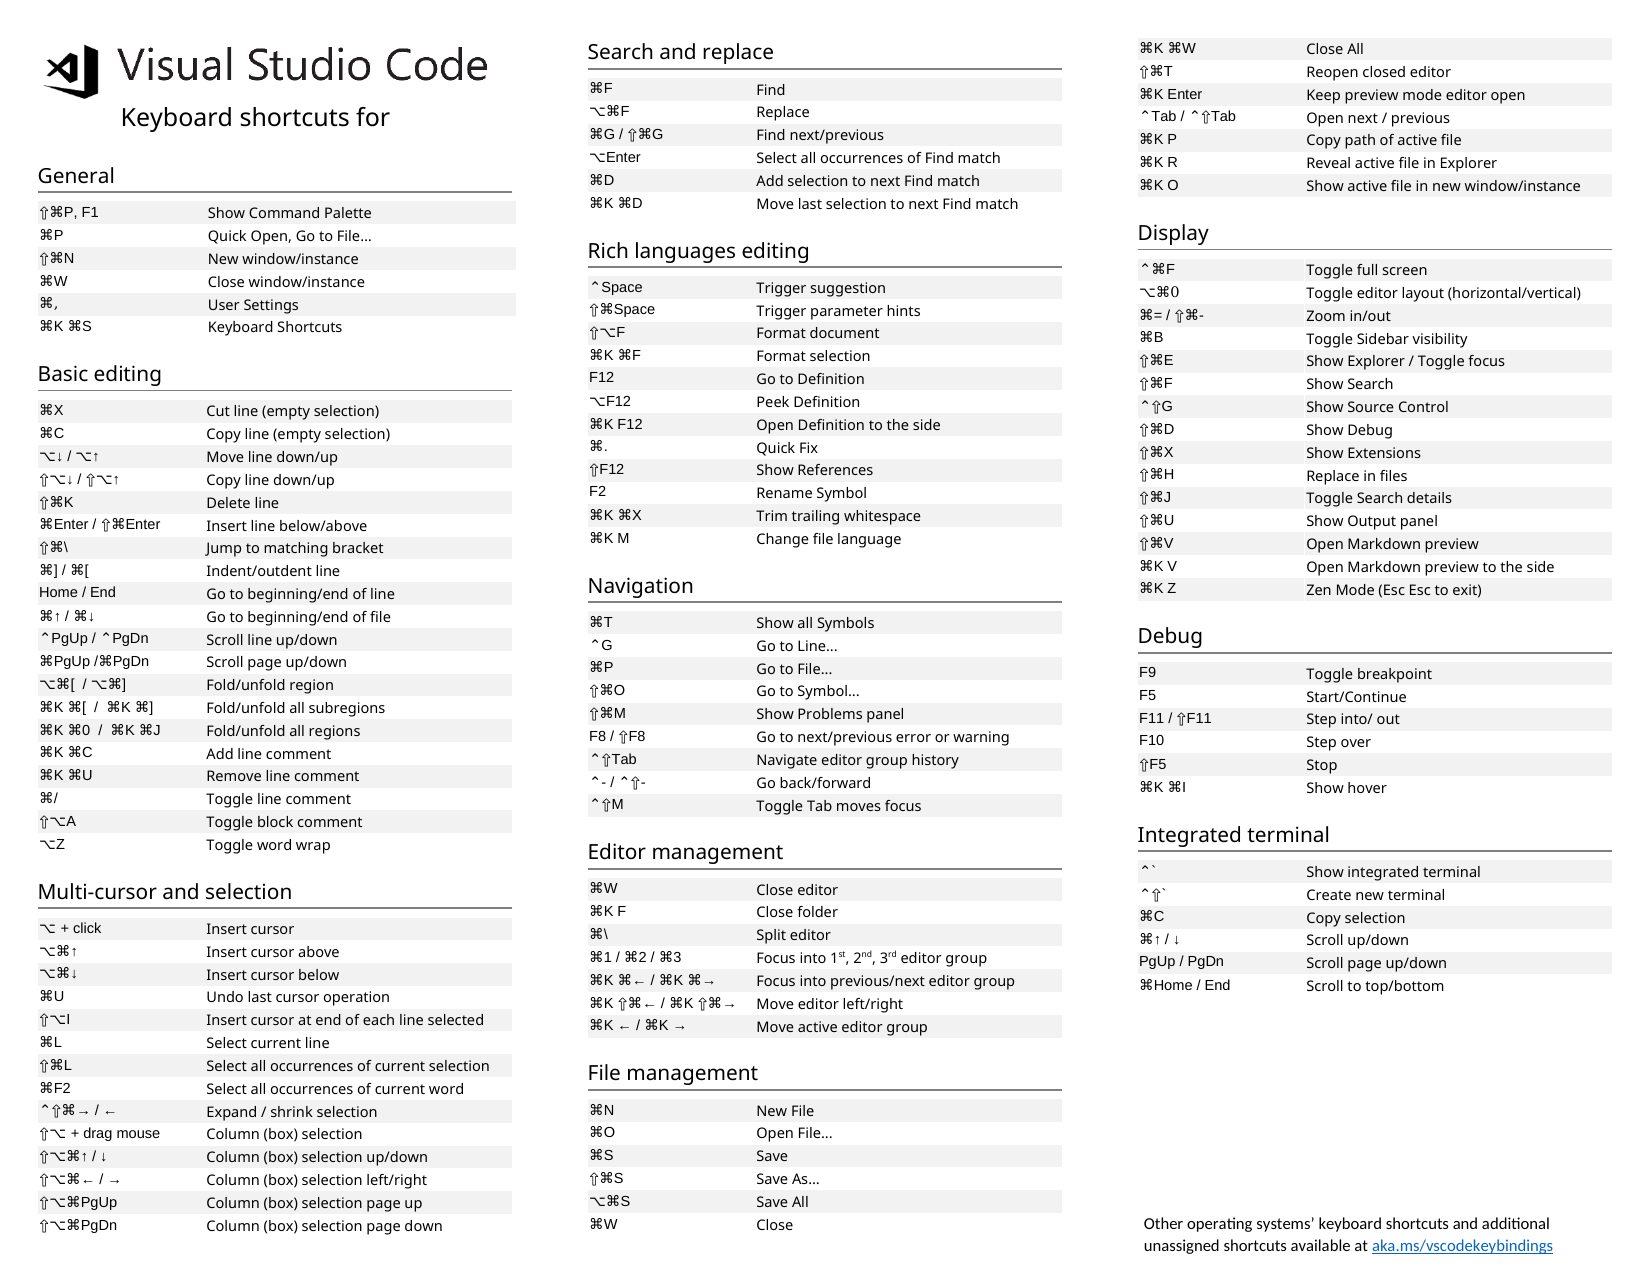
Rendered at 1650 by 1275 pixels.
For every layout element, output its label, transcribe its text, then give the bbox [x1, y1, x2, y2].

table_cell Move last selection to next Find match [755, 192, 1062, 215]
table_cell Add line comment [205, 742, 512, 765]
table_cell Move active editor group [755, 1015, 1062, 1038]
table_cell F8 / ⇧F8 [588, 725, 755, 748]
table_cell Reopen closed editor [1305, 60, 1612, 83]
table_cell Indent/outdent line [205, 560, 512, 582]
table_cell ⌃⇧` [1138, 883, 1305, 906]
subtitle Search and replace [587, 37, 1062, 69]
table_cell ⌘K P [1138, 129, 1305, 152]
table_cell ⌘L [38, 1031, 205, 1054]
table_cell Show Explorer / Toggle focus [1305, 350, 1612, 373]
subtitle Navigation [587, 571, 1062, 603]
table_cell Copy selection [1305, 906, 1612, 929]
table_cell ⇧⌥A [38, 810, 205, 833]
table_cell Insert cursor at end of each line selected [205, 1009, 512, 1031]
table_cell ⇧⌘\ [38, 537, 205, 559]
table_cell Scroll page up/down [1305, 952, 1612, 974]
table_cell Stop [1305, 753, 1612, 776]
table_cell Expand / shrink selection [205, 1100, 512, 1123]
table_cell ⌘\ [588, 924, 755, 946]
table_cell Toggle word wrap [205, 833, 512, 856]
table_cell Step into/ out [1305, 708, 1612, 731]
table_header ⌃Space [588, 276, 755, 299]
table_cell ⇧⌥F [588, 322, 755, 345]
table_cell Toggle block comment [205, 810, 512, 833]
table_header ⌥ + click [38, 918, 205, 940]
table_cell ⇧⌘H [1138, 464, 1304, 487]
table_cell Keep preview mode editor open [1305, 83, 1612, 106]
table_cell Split editor [755, 924, 1062, 946]
table_cell ⌥⌘0 [1138, 281, 1304, 304]
table_cell Show Source Control [1305, 395, 1612, 418]
table_cell Delete line [205, 491, 512, 514]
table_cell Scroll page up/down [205, 651, 512, 673]
table_cell ⌥⌘[ / ⌥⌘] [38, 674, 205, 696]
table_cell Select current line [205, 1031, 512, 1054]
table_cell Save [755, 1145, 1062, 1167]
subtitle General [37, 161, 512, 193]
table_cell ⌃Tab / ⌃⇧Tab [1138, 106, 1305, 129]
table_cell Scroll up/down [1305, 929, 1612, 952]
table_header Trigger suggestion [755, 276, 1062, 299]
table_header ⇧⌘P, F1 [38, 201, 206, 224]
table_cell F2 [588, 482, 755, 504]
subtitle Basic editing [37, 359, 512, 391]
table_cell Show References [755, 459, 1062, 482]
table_cell Keyboard Shortcuts [206, 316, 516, 338]
table_cell Jump to matching bracket [205, 537, 512, 559]
table_cell ⌃⇧M [588, 794, 755, 817]
table_cell ⇧⌥⌘↑ / ↓ [38, 1146, 205, 1168]
table_cell ⌥F12 [588, 390, 755, 413]
table_cell Zoom in/out [1305, 304, 1612, 327]
table_cell Insert cursor below [205, 963, 512, 986]
table_cell ⌘K Enter [1138, 83, 1305, 106]
table_cell Open Markdown preview [1305, 532, 1612, 555]
table_cell Reveal active file in Explorer [1305, 152, 1612, 174]
table_cell PgUp / PgDn [1138, 952, 1305, 974]
table_header Cut line (empty selection) [205, 400, 512, 423]
table_cell Insert line below/above [205, 514, 512, 537]
subtitle Multi-cursor and selection [37, 877, 512, 909]
table_cell Select all occurrences of current word [205, 1077, 512, 1100]
subtitle Debug [1137, 622, 1612, 654]
table_cell ⌘, [38, 293, 206, 316]
table_cell Remove line comment [205, 765, 512, 788]
table_cell Replace [755, 101, 1062, 124]
table_cell ⌘Home / End [1138, 974, 1305, 997]
table_cell ⇧⌘D [1138, 418, 1304, 441]
table_cell ⌥↓ / ⌥↑ [38, 445, 205, 468]
table_cell ⇧⌘N [38, 247, 206, 270]
table_cell Column (box) selection [205, 1123, 512, 1146]
table_cell ⌥⌘F [588, 101, 755, 124]
table_cell Go to beginning/end of file [205, 605, 512, 628]
table_cell Toggle Sidebar visibility [1305, 327, 1612, 350]
table_header ⌘W [588, 878, 755, 901]
table_cell ⌘K ⌘C [38, 742, 205, 765]
table_cell ⌥Enter [588, 146, 755, 169]
table_cell ⇧⌥⌘PgUp [38, 1191, 205, 1214]
table_cell Open File... [755, 1122, 1062, 1145]
table_header ⌘N [588, 1099, 755, 1122]
table_cell Go to beginning/end of line [205, 582, 512, 605]
table_cell ⌘K Z [1138, 578, 1304, 601]
table_cell ⌘K ⇧⌘← / ⌘K ⇧⌘→ [588, 992, 755, 1015]
table_cell ⇧⌘V [1138, 532, 1304, 555]
table_cell ⌘K ⌘D [588, 192, 755, 215]
table_cell ⌘K ⌘S [38, 316, 206, 338]
subtitle File management [587, 1058, 1062, 1091]
table_cell ⌥⌘S [588, 1190, 755, 1213]
table_cell Go to Definition [755, 367, 1062, 390]
table_cell Quick Fix [755, 436, 1062, 459]
table_cell ⌘K M [588, 527, 755, 550]
table_header ⌘X [38, 400, 205, 423]
table_cell ⌘K F12 [588, 413, 755, 436]
table_cell Show Output panel [1305, 510, 1612, 532]
table_cell Show active file in new window/instance [1305, 174, 1612, 197]
table_cell ⌘= / ⇧⌘- [1138, 304, 1304, 327]
table_cell ⌘F2 [38, 1077, 205, 1100]
table_cell Column (box) selection left/right [205, 1168, 512, 1191]
table_cell ⇧F12 [588, 459, 755, 482]
table_cell Go back/forward [755, 771, 1062, 794]
table_cell F5 [1138, 685, 1305, 708]
table_cell Zen Mode (Esc Esc to exit) [1305, 578, 1612, 601]
table_cell Go to next/previous error or warning [755, 725, 1062, 748]
table_cell ⌃G [588, 634, 755, 657]
table_header Close editor [755, 878, 1062, 901]
table_cell Change file language [755, 527, 1062, 550]
table_cell ⌘K ⌘U [38, 765, 205, 788]
table_cell ⌘P [588, 657, 755, 680]
table_cell ⌘C [38, 423, 205, 445]
table_cell Close [755, 1213, 1062, 1236]
table_cell Close window/instance [206, 270, 516, 293]
table_cell User Settings [206, 293, 516, 316]
table_cell Fold/unfold all regions [205, 719, 512, 742]
table_cell Select all occurrences of Find match [755, 146, 1062, 169]
table_cell Copy line down/up [205, 468, 512, 491]
table_cell Start/Continue [1305, 685, 1612, 708]
table_cell ⇧⌘X [1138, 441, 1304, 464]
table_cell Move line down/up [205, 445, 512, 468]
table_cell Toggle editor layout (horizontal/vertical) [1305, 281, 1612, 304]
table_cell Move editor left/right [755, 992, 1062, 1015]
table_cell ⇧⌘T [1138, 60, 1305, 83]
table_cell Open Definition to the side [755, 413, 1062, 436]
table_cell New window/instance [206, 247, 516, 270]
table_cell Focus into previous/next editor group [755, 969, 1062, 992]
table_header Insert cursor [205, 918, 512, 940]
table_header Toggle full screen [1305, 259, 1612, 281]
table_cell ⇧⌥I [38, 1009, 205, 1031]
table_cell Go to Symbol... [755, 680, 1062, 703]
table_cell ⇧⌘F [1138, 373, 1304, 395]
table_cell Save As... [755, 1168, 1062, 1190]
subtitle Rich languages editing [587, 236, 1062, 268]
table_cell ⌥⌘↓ [38, 963, 205, 986]
table_cell Go to File... [755, 657, 1062, 680]
table_cell Scroll line up/down [205, 628, 512, 651]
picture [37, 37, 489, 105]
table_cell Add selection to next Find match [755, 169, 1062, 192]
table_cell Show Extensions [1305, 441, 1612, 464]
table_cell Show hover [1305, 776, 1612, 799]
table_cell ⇧⌘U [1138, 510, 1304, 532]
table_cell Insert cursor above [205, 940, 512, 963]
table_cell ⌘K O [1138, 174, 1305, 197]
subtitle Integrated terminal [1137, 820, 1612, 852]
table_cell ⌘U [38, 986, 205, 1009]
table_cell Copy path of active file [1305, 129, 1612, 152]
table_cell Navigate editor group history [755, 748, 1062, 771]
table_cell ⇧⌘K [38, 491, 205, 514]
table_cell Copy line (empty selection) [205, 423, 512, 445]
table_cell Trigger parameter hints [755, 299, 1062, 322]
table_cell Close All [1305, 38, 1612, 60]
table_cell Column (box) selection up/down [205, 1146, 512, 1168]
table_header ⌃⌘F [1138, 259, 1304, 281]
table_cell ⌘O [588, 1122, 755, 1145]
table_cell Rename Symbol [755, 482, 1062, 504]
table_cell ⇧⌘J [1138, 487, 1304, 509]
table_cell Find next/previous [755, 124, 1062, 146]
table_cell ⇧⌥⌘PgDn [38, 1214, 205, 1237]
table_header F9 [1138, 662, 1305, 685]
table_cell Quick Open, Go to File… [206, 224, 516, 247]
table_cell ⌘K F [588, 901, 755, 924]
table_cell ⌘K R [1138, 152, 1305, 174]
table_cell ⌥Z [38, 833, 205, 856]
table_cell Undo last cursor operation [205, 986, 512, 1009]
table_cell ⇧⌘Space [588, 299, 755, 322]
table_cell Step over [1305, 731, 1612, 753]
table_cell ⌘K ⌘F [588, 345, 755, 367]
table_cell ⌃⇧G [1138, 395, 1304, 418]
table_cell Select all occurrences of current selection [205, 1054, 512, 1077]
table_cell ⇧F5 [1138, 753, 1305, 776]
table_cell F10 [1138, 731, 1305, 753]
table_cell F11 / ⇧F11 [1138, 708, 1305, 731]
table_cell Create new terminal [1305, 883, 1612, 906]
table_cell Column (box) selection page up [205, 1191, 512, 1214]
table_cell ⇧⌥↓ / ⇧⌥↑ [38, 468, 205, 491]
table_cell Save All [755, 1190, 1062, 1213]
table_cell ⌘PgUp /⌘PgDn [38, 651, 205, 673]
table_cell ⌃PgUp / ⌃PgDn [38, 628, 205, 651]
table_cell Open Markdown preview to the side [1305, 555, 1612, 578]
table_cell ⌘K ⌘X [588, 504, 755, 527]
table_cell Show Search [1305, 373, 1612, 395]
table_cell Format selection [755, 345, 1062, 367]
table_cell ⌘K ⌘[ / ⌘K ⌘] [38, 696, 205, 719]
table_cell ⌘S [588, 1145, 755, 1167]
table_cell ⌘. [588, 436, 755, 459]
table_cell Focus into 1st, 2nd, 3rd editor group [755, 946, 1062, 969]
table_cell ⌃⇧⌘→ / ← [38, 1100, 205, 1123]
table_cell ⌘Enter / ⇧⌘Enter [38, 514, 205, 537]
subtitle Display [1137, 218, 1612, 250]
table_cell Trim trailing whitespace [755, 504, 1062, 527]
table_header ⌘F [588, 78, 755, 101]
table_cell ⌘P [38, 224, 206, 247]
table_cell ⌘C [1138, 906, 1305, 929]
table_cell Toggle line comment [205, 788, 512, 810]
table_cell Open next / previous [1305, 106, 1612, 129]
table_cell ⌘/ [38, 788, 205, 810]
table_cell Replace in files [1305, 464, 1612, 487]
table_cell Column (box) selection page down [205, 1214, 512, 1237]
table_cell ⇧⌘L [38, 1054, 205, 1077]
table_cell ⌘↑ / ⌘↓ [38, 605, 205, 628]
table_cell ⌘K ← / ⌘K → [588, 1015, 755, 1038]
table_cell ⌘W [38, 270, 206, 293]
table_cell ⌘D [588, 169, 755, 192]
table_cell Go to Line... [755, 634, 1062, 657]
table_cell Toggle Tab moves focus [755, 794, 1062, 817]
table_header Toggle breakpoint [1305, 662, 1612, 685]
table_cell ⌘] / ⌘[ [38, 560, 205, 582]
table_cell ⌃- / ⌃⇧- [588, 771, 755, 794]
table_header Show Command Palette [206, 201, 516, 224]
table_cell ⇧⌥ + drag mouse [38, 1123, 205, 1146]
table_cell ⇧⌥⌘← / → [38, 1168, 205, 1191]
table_header Show all Symbols [755, 611, 1062, 634]
subtitle Editor management [587, 837, 1062, 869]
table_cell ⌘K ⌘0 / ⌘K ⌘J [38, 719, 205, 742]
table_cell Format document [755, 322, 1062, 345]
table_cell Fold/unfold region [205, 674, 512, 696]
table_cell ⌘K ⌘← / ⌘K ⌘→ [588, 969, 755, 992]
table_header New File [755, 1099, 1062, 1122]
table_header Find [755, 78, 1062, 101]
table_cell ⌘K ⌘I [1138, 776, 1305, 799]
table_cell ⌥⌘↑ [38, 940, 205, 963]
table_cell ⌘W [588, 1213, 755, 1236]
table_cell ⌘G / ⇧⌘G [588, 124, 755, 146]
table_cell ⌘B [1138, 327, 1304, 350]
table_cell ⇧⌘S [588, 1168, 755, 1190]
table_cell ⇧⌘M [588, 703, 755, 725]
table_cell ⇧⌘E [1138, 350, 1304, 373]
table_cell ⌘K V [1138, 555, 1304, 578]
table_cell F12 [588, 367, 755, 390]
table_header Show integrated terminal [1305, 860, 1612, 883]
table_cell ⌘K ⌘W [1138, 38, 1305, 60]
table_cell ⇧⌘O [588, 680, 755, 703]
table_cell Scroll to top/bottom [1305, 974, 1612, 997]
table_cell Show Problems panel [755, 703, 1062, 725]
table_cell ⌘1 / ⌘2 / ⌘3 [588, 946, 755, 969]
table_cell ⌘↑ / ↓ [1138, 929, 1305, 952]
table_header ⌃` [1138, 860, 1305, 883]
table_cell Show Debug [1305, 418, 1612, 441]
table_cell Toggle Search details [1305, 487, 1612, 509]
table_cell ⌃⇧Tab [588, 748, 755, 771]
table_header ⌘T [588, 611, 755, 634]
table_cell Close folder [755, 901, 1062, 924]
table_cell Peek Definition [755, 390, 1062, 413]
table_cell Fold/unfold all subregions [205, 696, 512, 719]
table_cell Home / End [38, 582, 205, 605]
